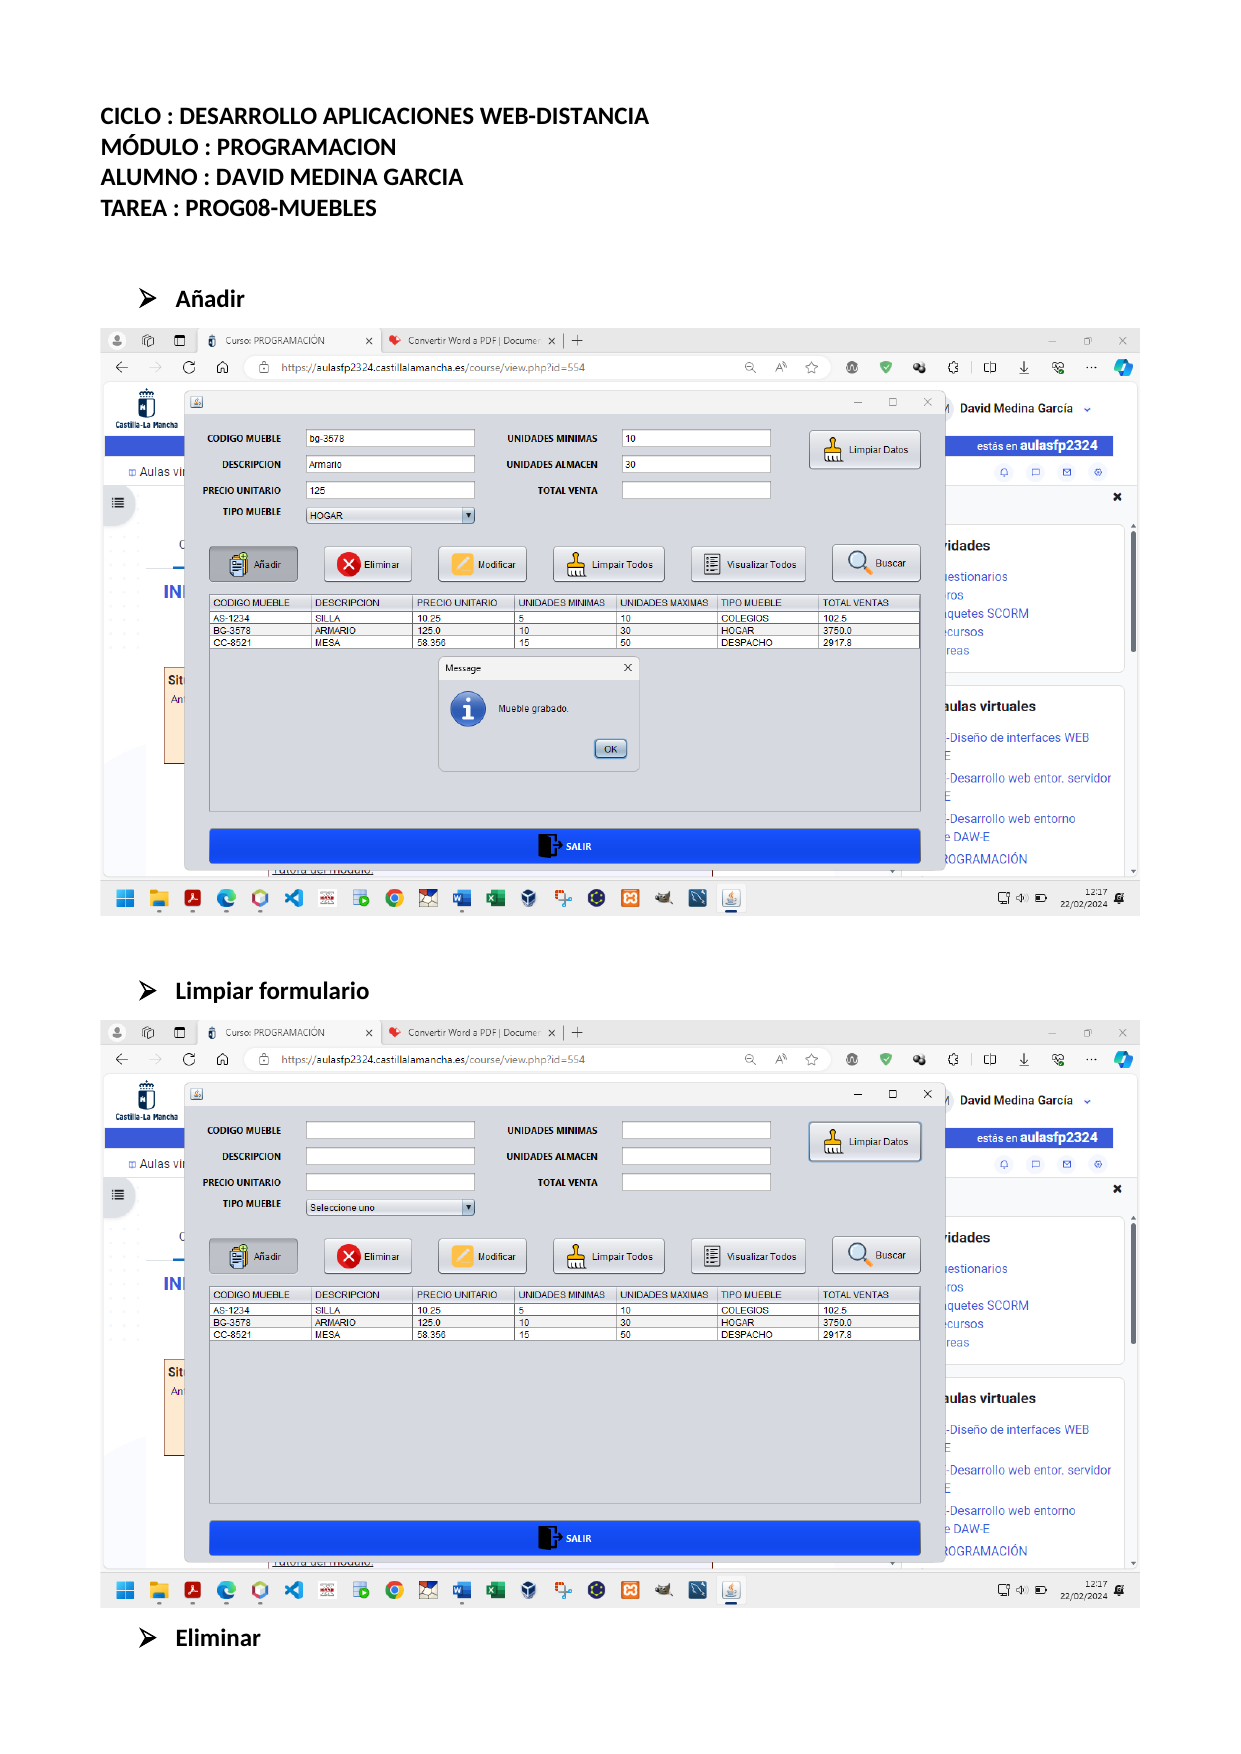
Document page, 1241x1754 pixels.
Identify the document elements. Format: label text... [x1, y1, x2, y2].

list Añadir [138, 283, 1140, 313]
list Eliminar [138, 1622, 1140, 1653]
list Limpiar formulario [138, 975, 1140, 1006]
text MÓDULO : PROGRAMACION [100, 131, 1140, 161]
text CICLO : DESARROLLO APLICACIONES WEB-DISTANCIA [100, 100, 1140, 131]
text TAREA : PROG08-MUEBLES [100, 192, 1140, 222]
picture [100, 1020, 1140, 1608]
picture [100, 328, 1140, 916]
text ALUMNO : DAVID MEDINA GARCIA [100, 161, 1140, 192]
